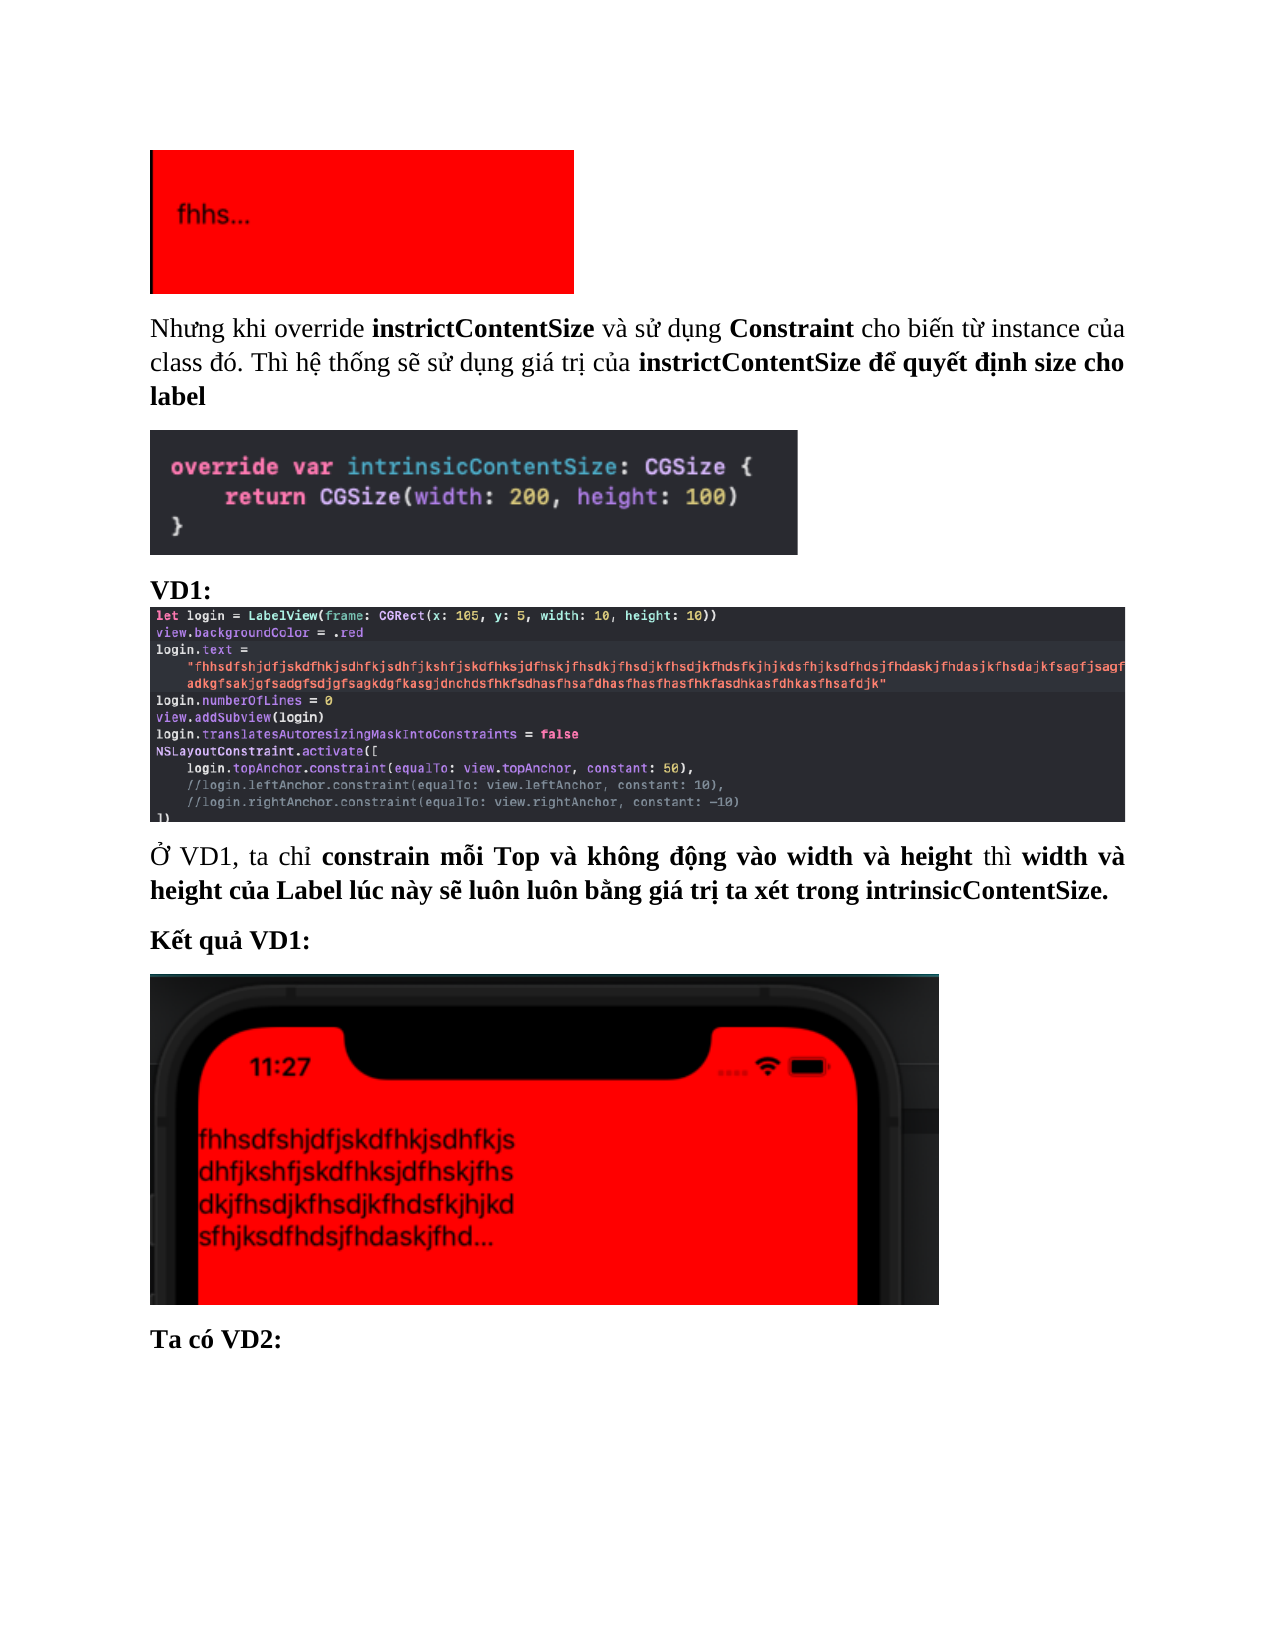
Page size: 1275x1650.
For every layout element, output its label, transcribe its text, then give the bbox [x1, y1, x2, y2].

text Ta có VD2: [150, 1323, 1125, 1354]
picture [150, 607, 1125, 822]
text Kết quả VD1: [150, 924, 1125, 955]
picture [150, 430, 798, 555]
text Nhưng khi override instrictContentSize và sử dụng Constraint cho biến từ instance của class đó. Thì hệ thống sẽ sử dụng giá trị của instrictContentSize để quyết định size cho label [150, 313, 1125, 411]
picture [150, 150, 574, 294]
text VD1: [150, 574, 1125, 607]
picture [150, 974, 939, 1305]
text Ở VD1, ta chỉ constrain mỗi Top và không động vào width và height thì width và height của Label lúc này sẽ luôn luôn bằng giá trị ta xét trong intrinsicContentSize. [150, 840, 1125, 905]
